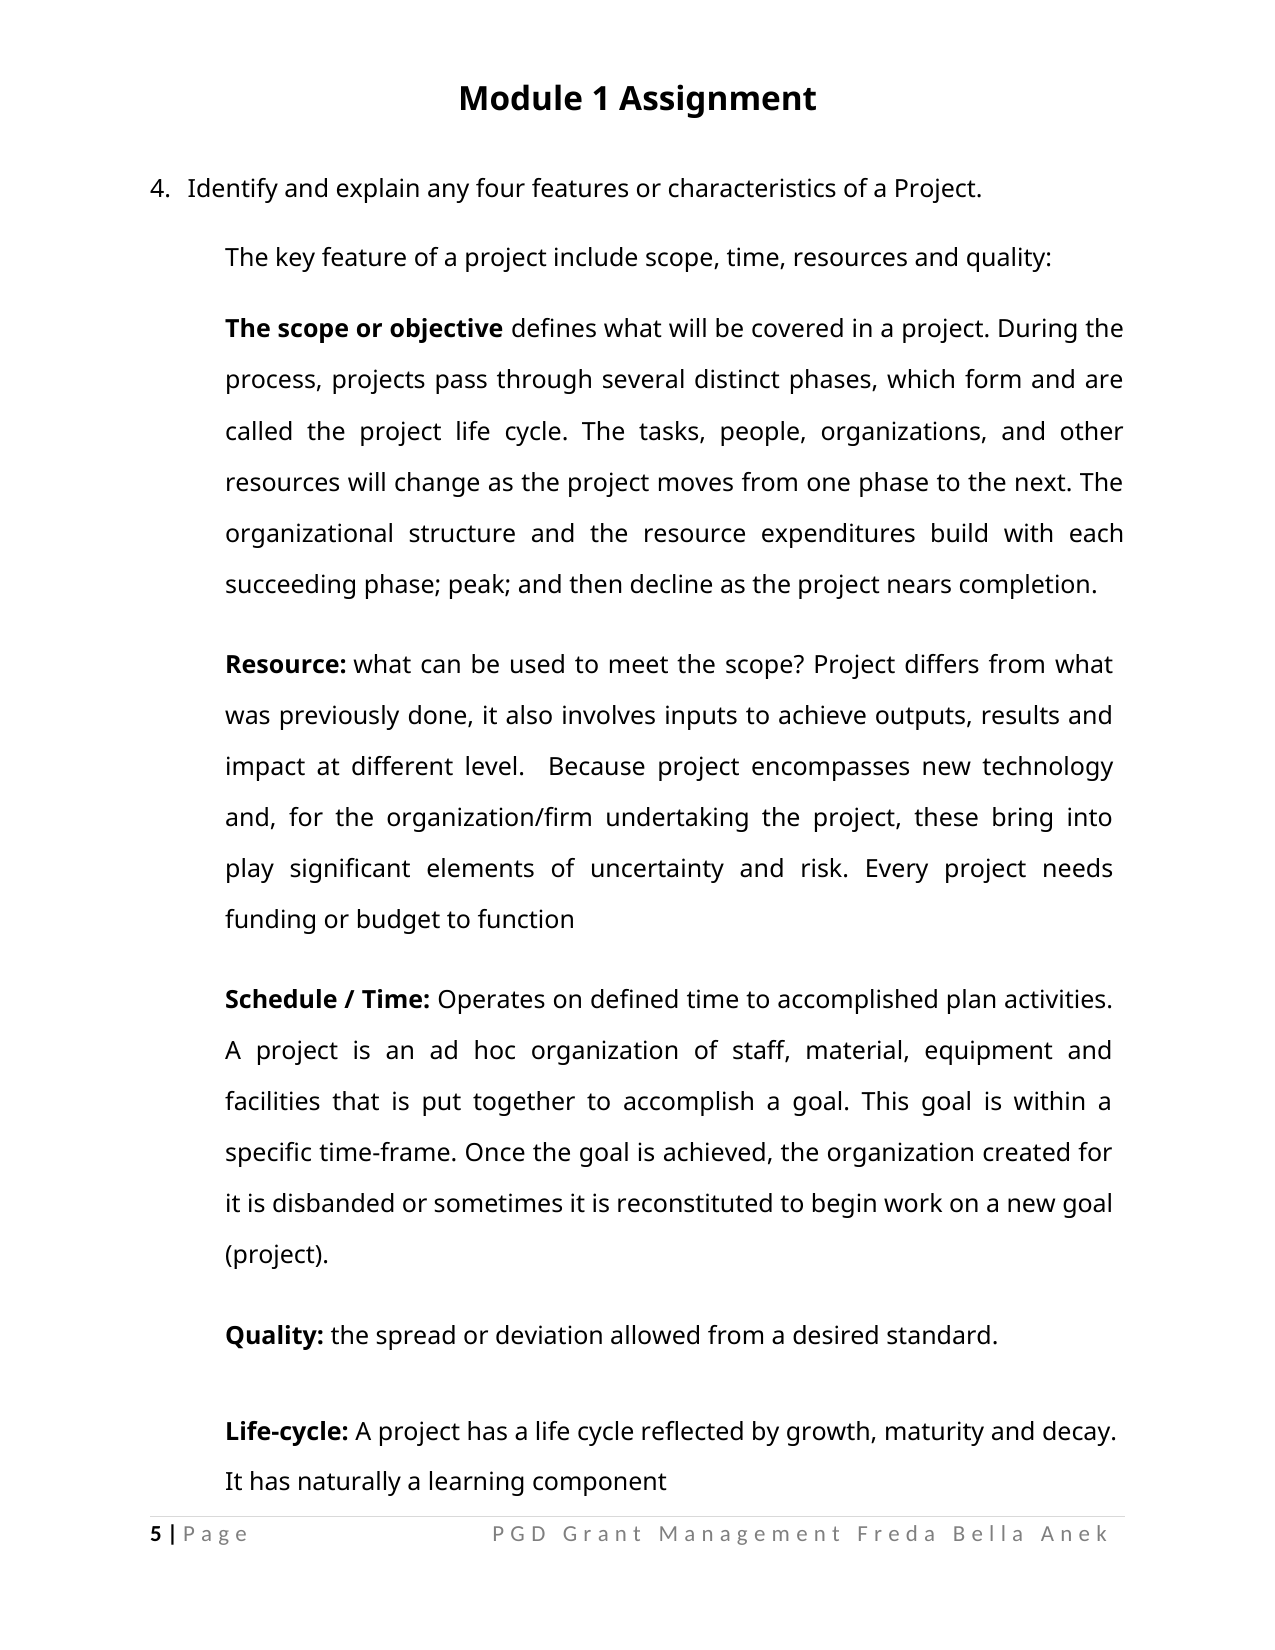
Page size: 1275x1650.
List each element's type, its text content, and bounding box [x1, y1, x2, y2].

list Identify and explain any four features or characteristics of a Project. [150, 171, 1125, 205]
text Resource: what can be used to meet the scope? Project differs from what was previously done, it also involves inputs to achieve outputs, results and impact at different level. Because project encompasses new technology and, for the organization/firm undertaking the project, these bring into play significant elements of uncertainty and risk. Every project needs funding or budget to function [225, 647, 1114, 936]
text Schedule / Time: Operates on defined time to accomplished plan activities. A project is an ad hoc organization of staff, material, equipment and facilities that is put together to accomplish a goal. This goal is within a specific time-frame. Once the goal is achieved, the organization created for it is disbanded or sometimes it is reconstituted to begin work on a new goal (project). [225, 982, 1114, 1271]
text The scope or objective defines what will be covered in a project. During the process, projects pass through several distinct phases, which form and are called the project life cycle. The tasks, people, organizations, and other resources will change as the project moves from one phase to the next. The organizational structure and the resource expenditures build with each succeeding phase; peak; and then decline as the project nears completion. [225, 311, 1125, 600]
text Quality: the spread or deviation allowed from a desired standard. [225, 1317, 1114, 1351]
text Life-cycle: A project has a life cycle reflected by growth, maturity and decay. It has naturally a learning component [225, 1398, 1125, 1498]
text The key feature of a project include scope, time, resources and quality: [225, 239, 1125, 273]
